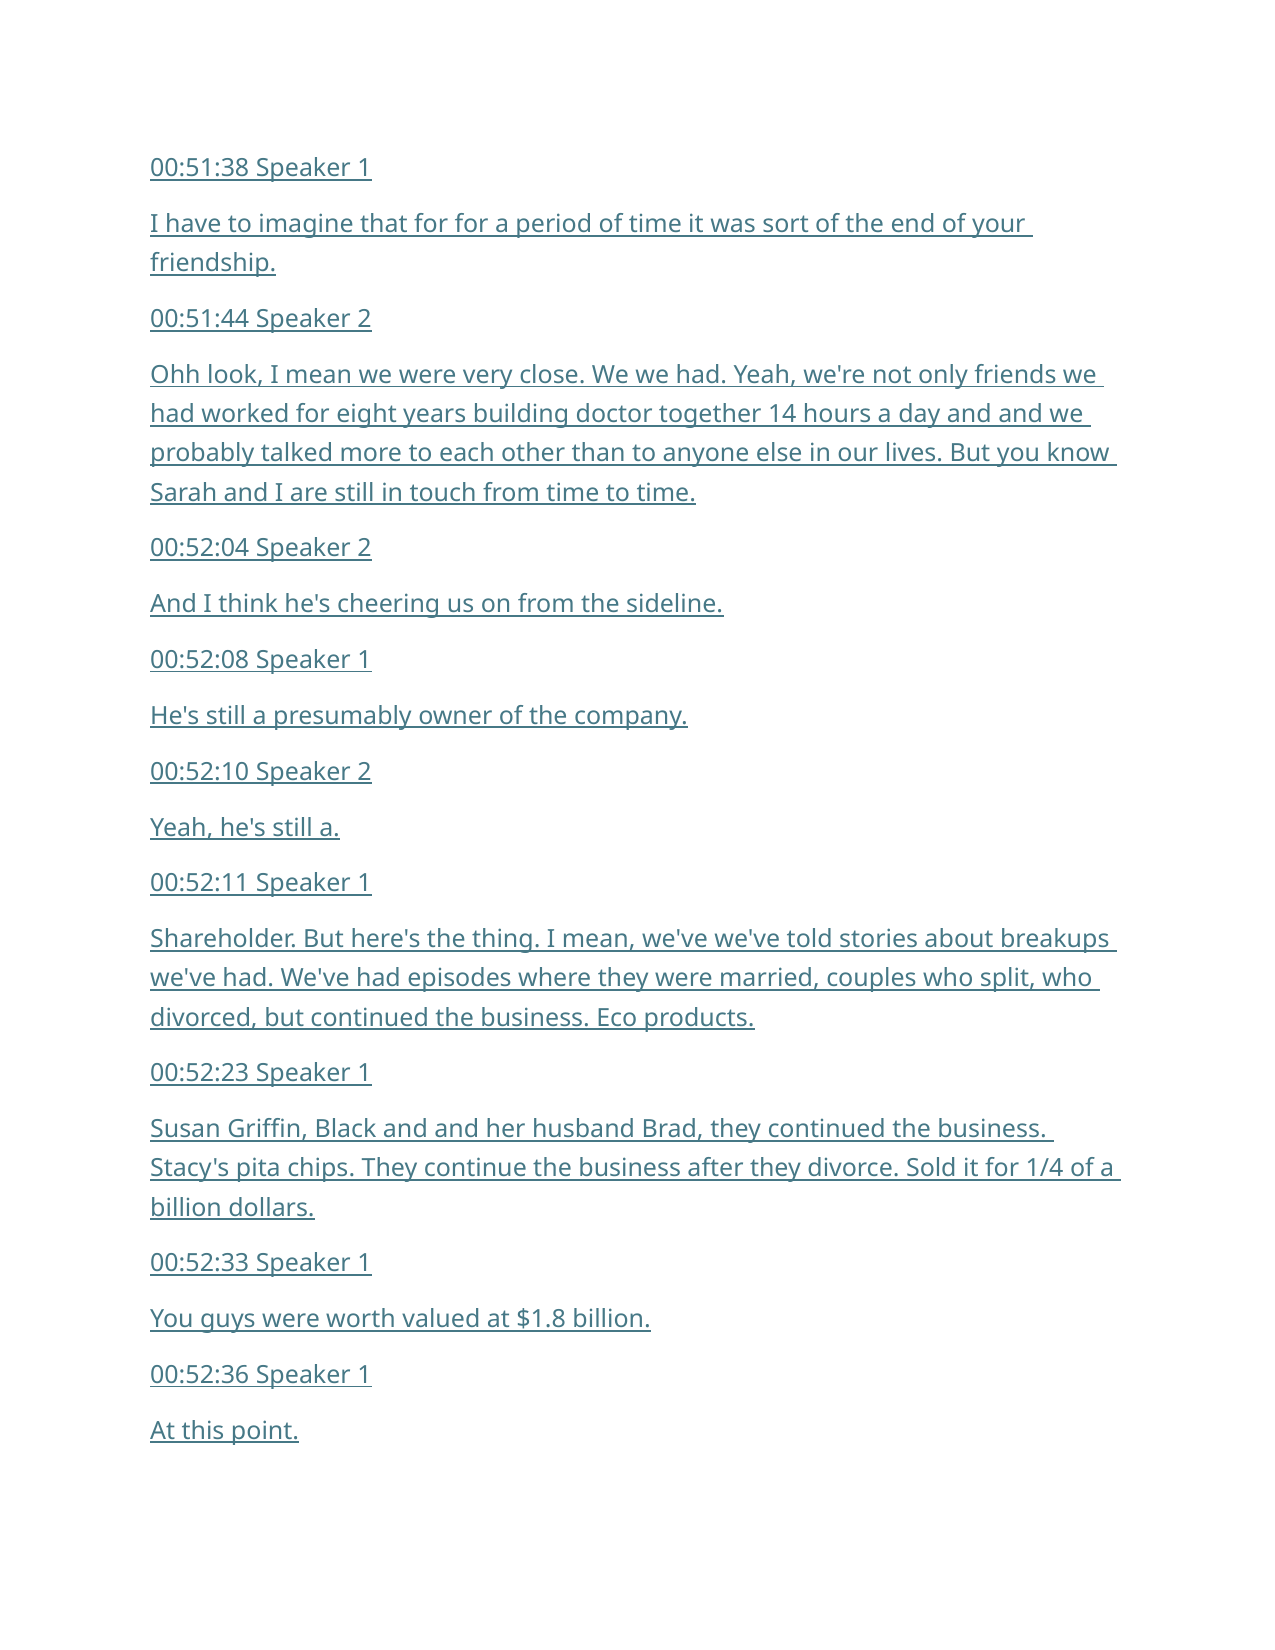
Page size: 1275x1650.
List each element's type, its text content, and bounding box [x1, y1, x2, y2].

text At this point. [150, 1412, 1125, 1447]
text And I think he's cheering us on from the sideline. [150, 586, 1125, 620]
text Yeah, he's still a. [150, 809, 1125, 843]
text I have to imagine that for for a period of time it was sort of the end of your friendship. [150, 206, 1125, 279]
text 00:52:08 Speaker 1 [150, 642, 1125, 676]
text 00:51:44 Speaker 2 [150, 301, 1125, 335]
text 00:52:10 Speaker 2 [150, 753, 1125, 787]
text You guys were worth valued at $1.8 billion. [150, 1301, 1125, 1335]
text 00:52:36 Speaker 1 [150, 1357, 1125, 1391]
text 00:52:04 Speaker 2 [150, 530, 1125, 564]
text Shareholder. But here's the thing. I mean, we've we've told stories about breakups we've had. We've had episodes where they were married, couples who split, who divorced, but continued the business. Eco products. [150, 921, 1125, 1033]
text 00:52:23 Speaker 1 [150, 1055, 1125, 1089]
text 00:52:33 Speaker 1 [150, 1245, 1125, 1279]
text 00:52:11 Speaker 1 [150, 865, 1125, 899]
text He's still a presumably owner of the company. [150, 697, 1125, 732]
text Susan Griffin, Black and and her husband Brad, they continued the business. Stacy's pita chips. They continue the business after they divorce. Sold it for 1/4 of a billion dollars. [150, 1111, 1125, 1223]
text Ohh look, I mean we were very close. We we had. Yeah, we're not only friends we had worked for eight years building doctor together 14 hours a day and and we probably talked more to each other than to anyone else in our lives. But you know Sarah and I are still in touch from time to time. [150, 357, 1125, 508]
text 00:51:38 Speaker 1 [150, 150, 1125, 184]
